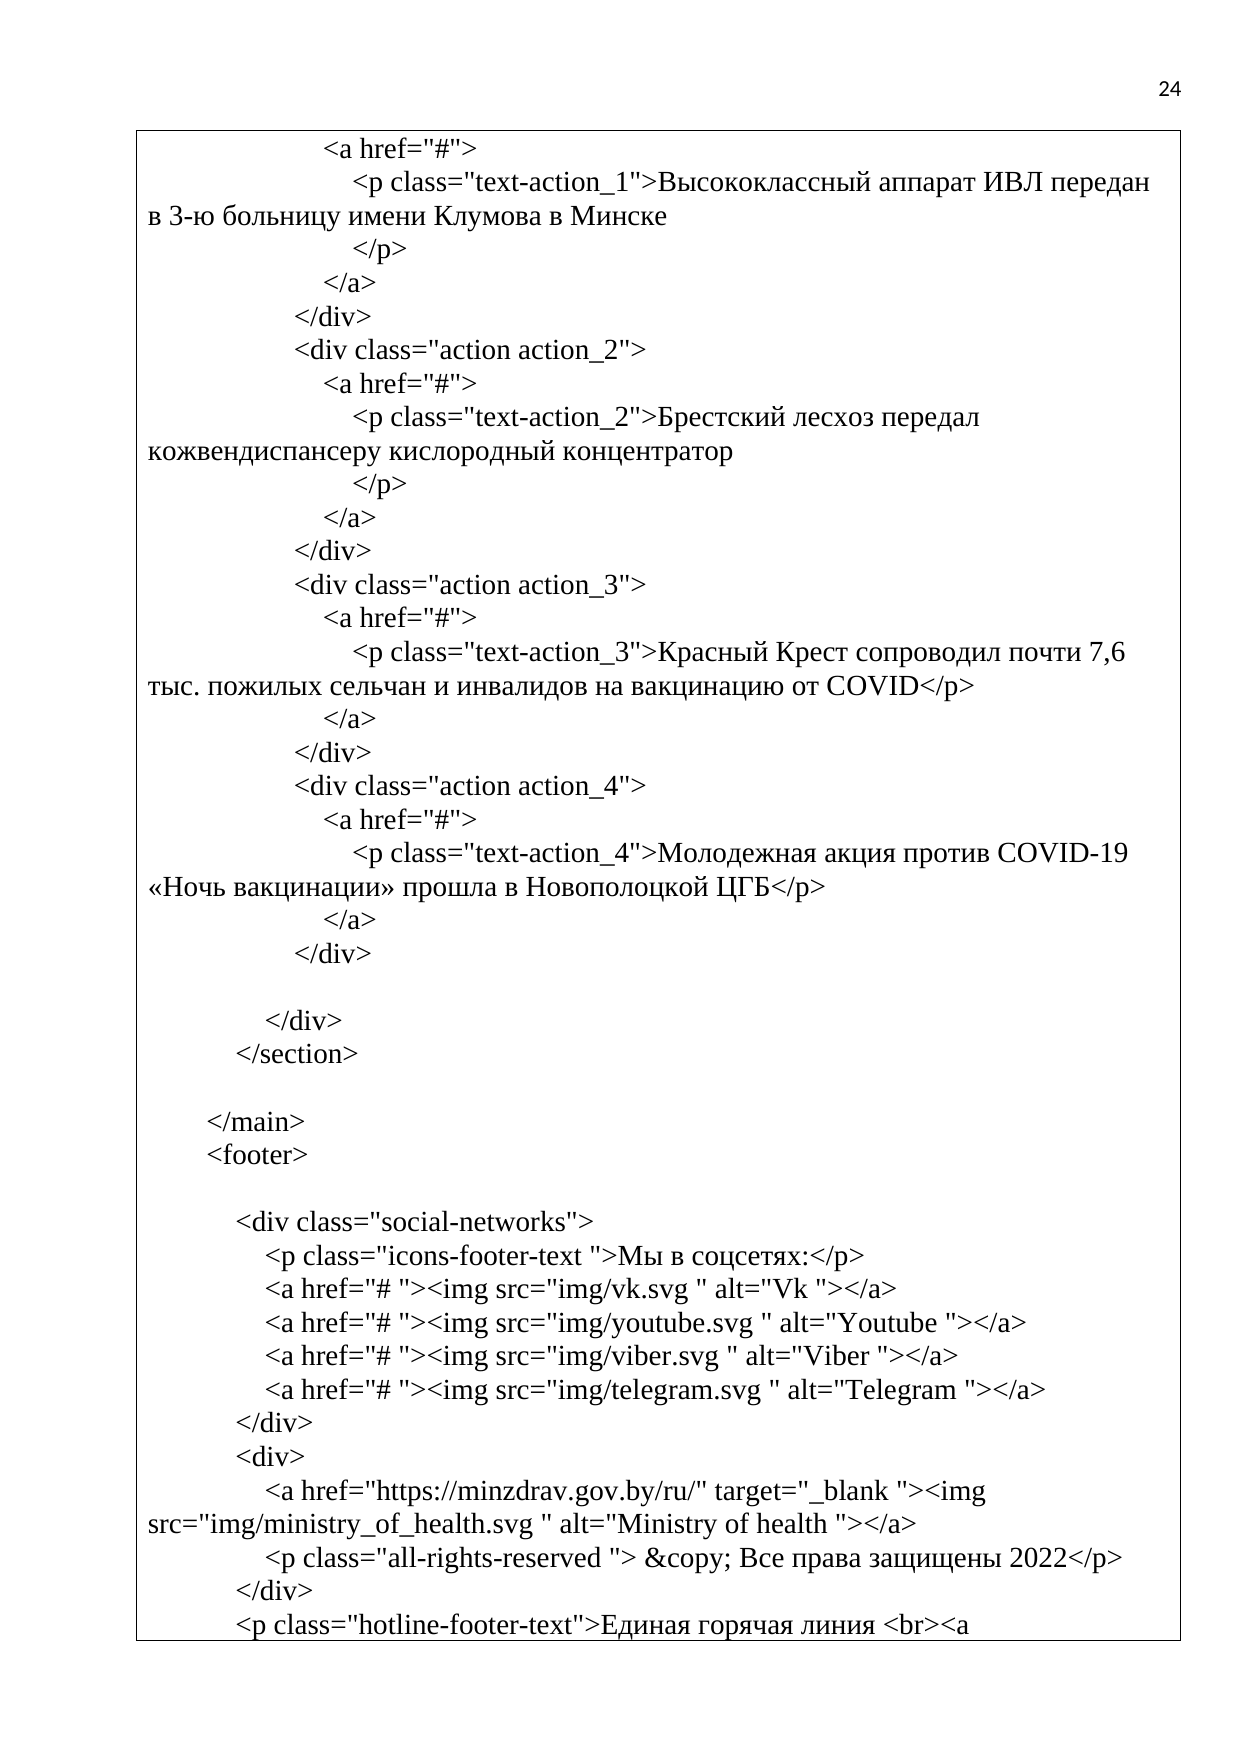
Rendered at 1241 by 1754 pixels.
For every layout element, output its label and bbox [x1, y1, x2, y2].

table_header [137, 131, 1180, 1640]
